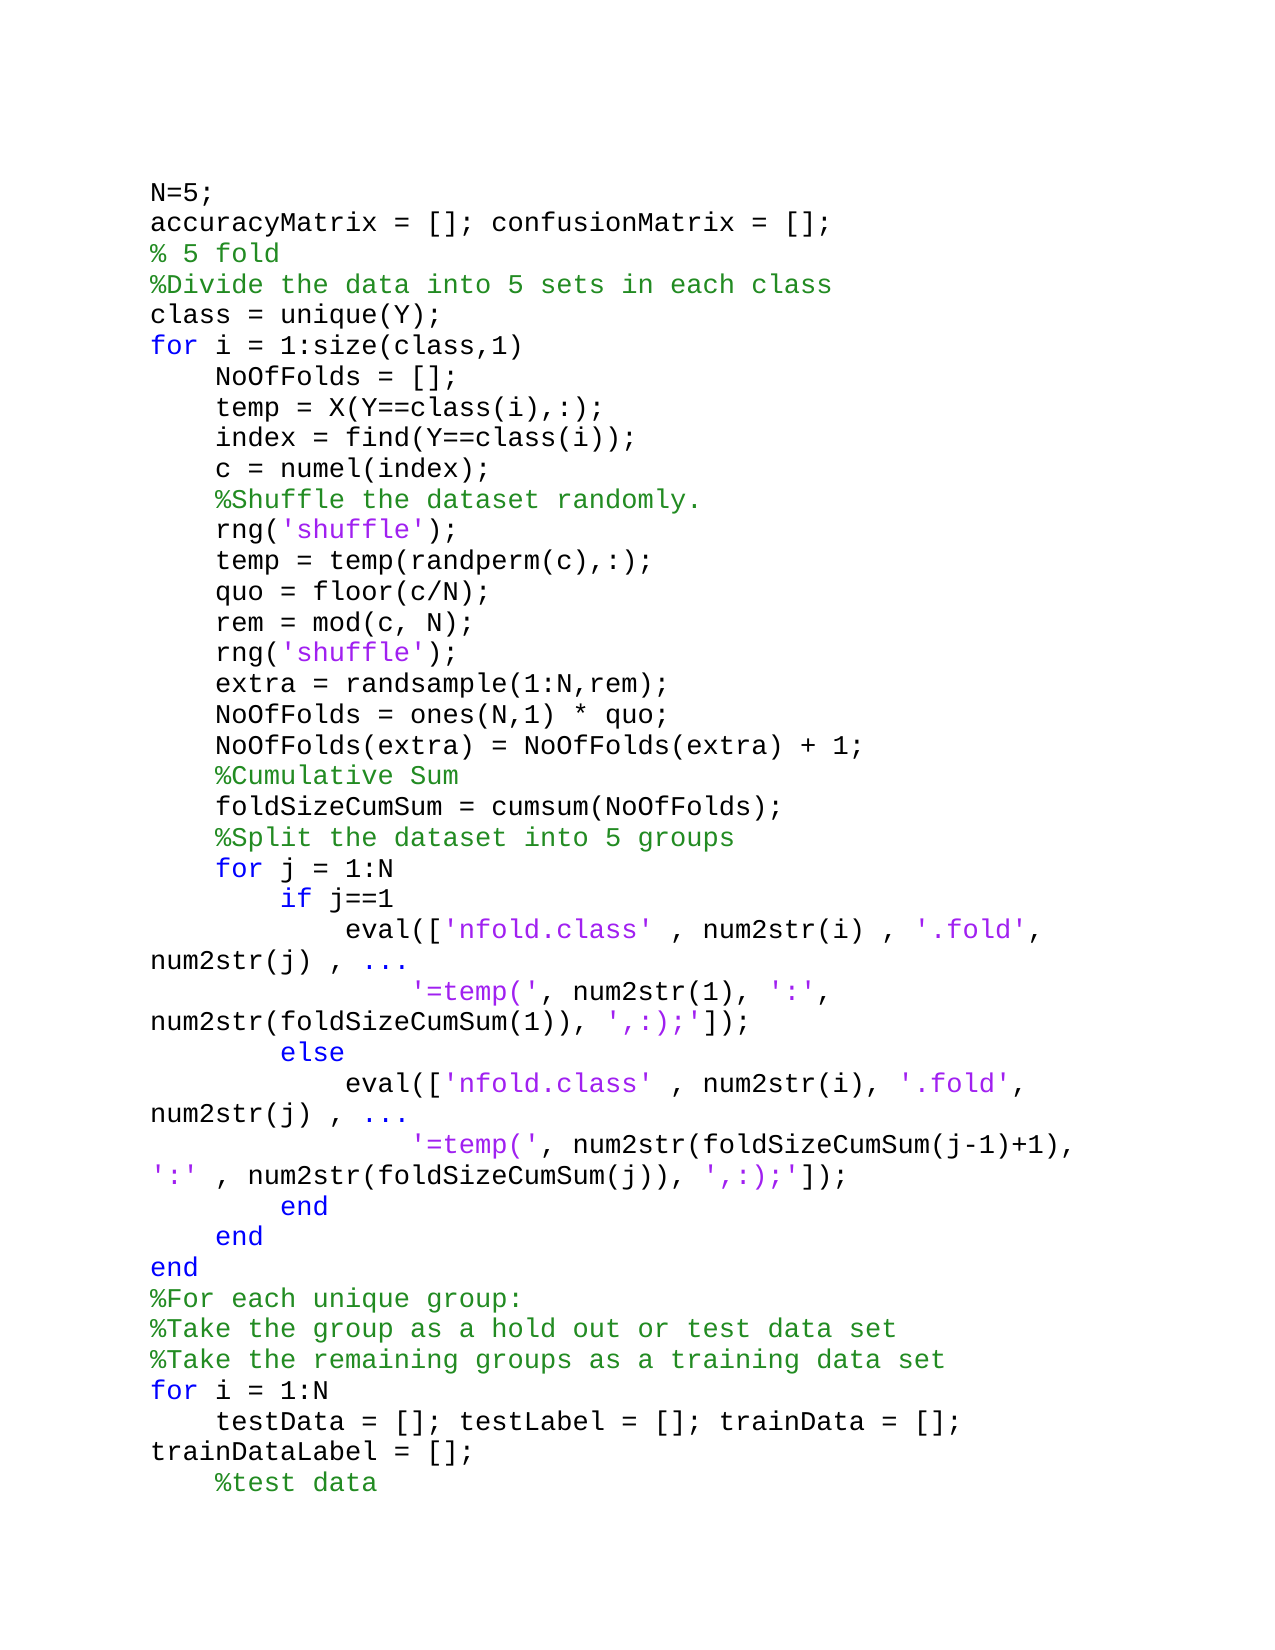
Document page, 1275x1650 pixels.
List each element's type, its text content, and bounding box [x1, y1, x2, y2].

text rng('shuffle'); [150, 639, 1125, 670]
text end [150, 1192, 1125, 1223]
text rem = mod(c, N); [150, 608, 1125, 639]
text quo = floor(c/N); [150, 578, 1125, 608]
text for j = 1:N [150, 854, 1125, 885]
text NoOfFolds(extra) = NoOfFolds(extra) + 1; [150, 731, 1125, 762]
text eval(['nfold.class' , num2str(i), '.fold', num2str(j) , ... [150, 1069, 1125, 1131]
text foldSizeCumSum = cumsum(NoOfFolds); [150, 793, 1125, 824]
text if j==1 [150, 885, 1125, 916]
text temp = temp(randperm(c),:); [150, 547, 1125, 578]
text testData = []; testLabel = []; trainData = []; trainDataLabel = []; [150, 1407, 1125, 1469]
text class = unique(Y); [150, 301, 1125, 332]
text %test data [150, 1469, 1125, 1500]
text NoOfFolds = []; [150, 363, 1125, 393]
text extra = randsample(1:N,rem); [150, 670, 1125, 701]
text %Split the dataset into 5 groups [150, 824, 1125, 854]
text else [150, 1039, 1125, 1069]
text N=5; [150, 178, 1125, 209]
text %Cumulative Sum [150, 762, 1125, 793]
text end [150, 1254, 1125, 1284]
text %Divide the data into 5 sets in each class [150, 271, 1125, 301]
text NoOfFolds = ones(N,1) * quo; [150, 701, 1125, 731]
text eval(['nfold.class' , num2str(i) , '.fold', num2str(j) , ... [150, 916, 1125, 977]
text %Shuffle the dataset randomly. [150, 486, 1125, 516]
text index = find(Y==class(i)); [150, 424, 1125, 455]
text c = numel(index); [150, 455, 1125, 486]
text %Take the remaining groups as a training data set [150, 1346, 1125, 1377]
text for i = 1:size(class,1) [150, 332, 1125, 363]
text %For each unique group: [150, 1284, 1125, 1315]
text accuracyMatrix = []; confusionMatrix = []; [150, 209, 1125, 240]
text '=temp(', num2str(1), ':', num2str(foldSizeCumSum(1)), ',:);']); [150, 977, 1125, 1039]
text rng('shuffle'); [150, 516, 1125, 547]
text '=temp(', num2str(foldSizeCumSum(j-1)+1), ':' , num2str(foldSizeCumSum(j)), ',:);']); [150, 1131, 1125, 1192]
text for i = 1:N [150, 1377, 1125, 1407]
text end [150, 1223, 1125, 1254]
text %Take the group as a hold out or test data set [150, 1315, 1125, 1346]
text % 5 fold [150, 240, 1125, 271]
text temp = X(Y==class(i),:); [150, 393, 1125, 424]
